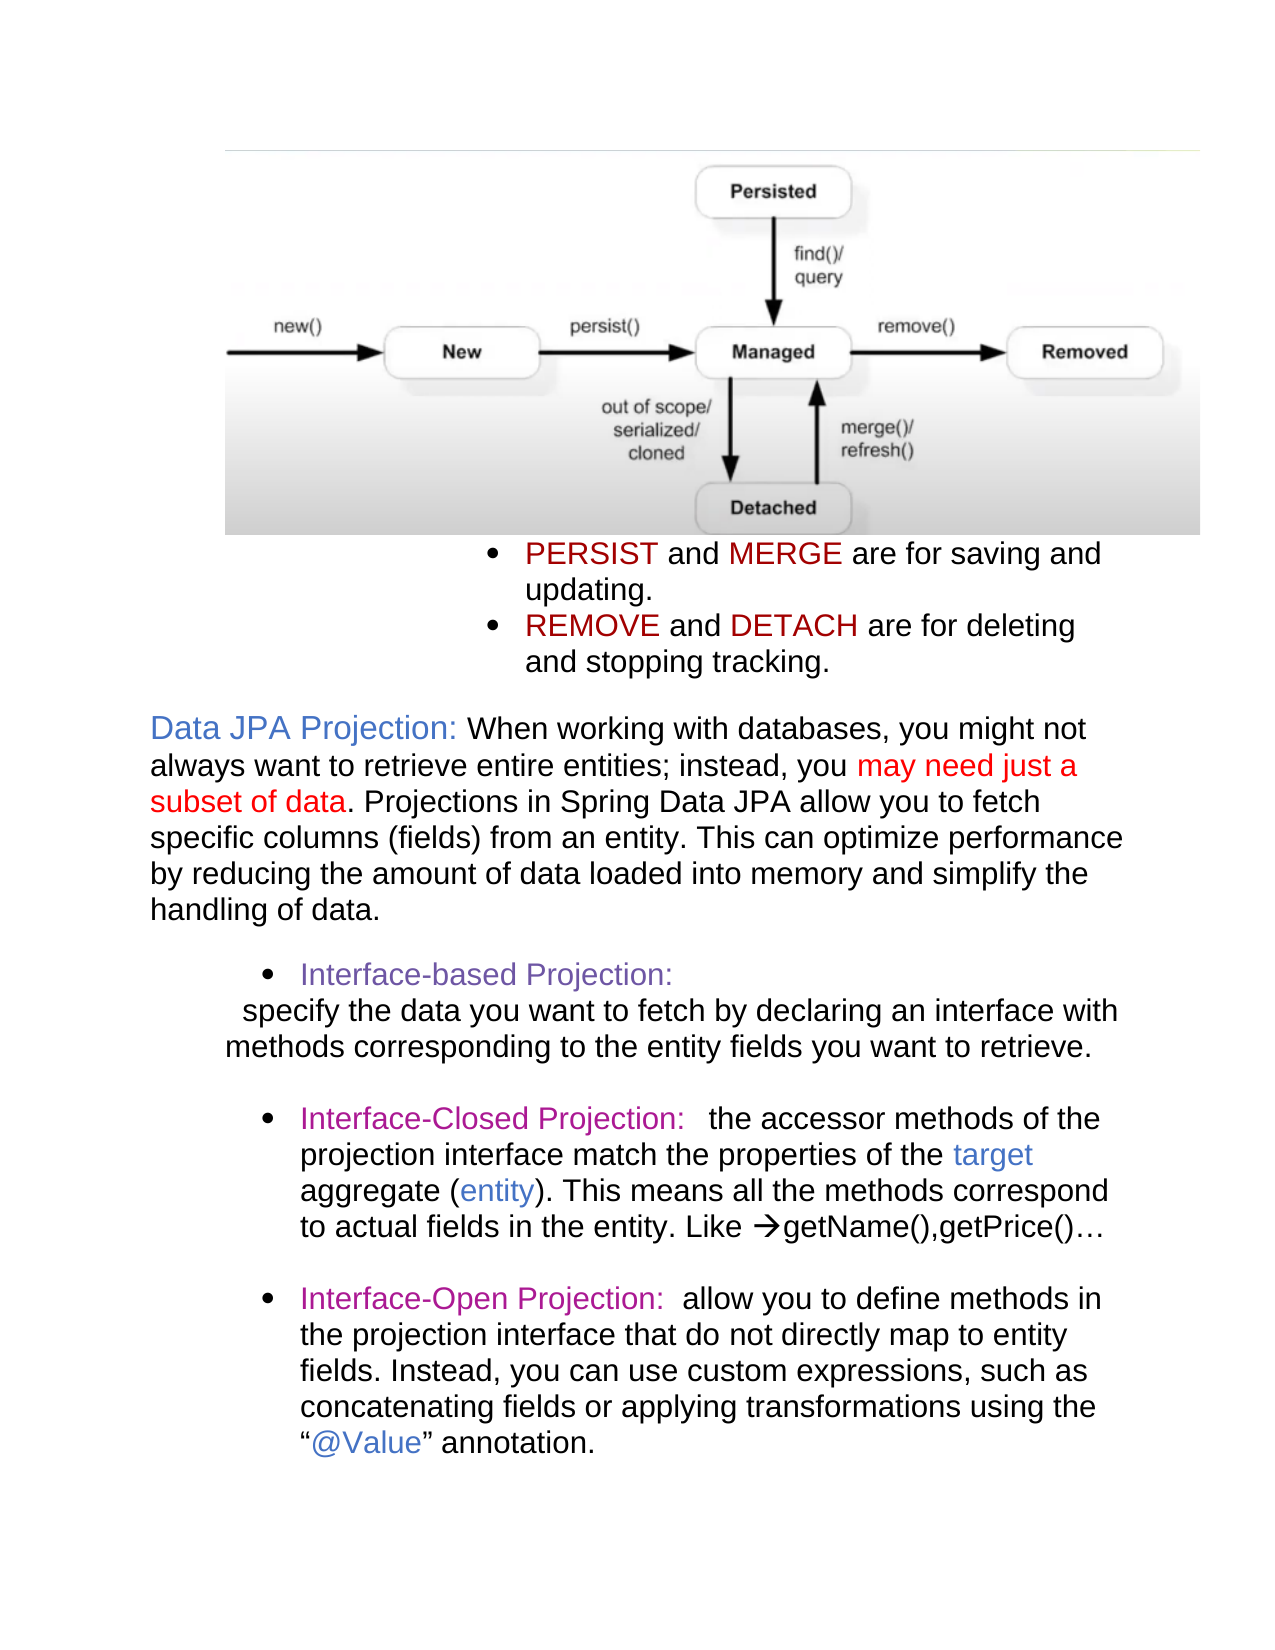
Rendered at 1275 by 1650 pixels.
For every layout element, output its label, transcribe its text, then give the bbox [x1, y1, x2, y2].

picture [225, 150, 1200, 535]
list Interface-Closed Projection: the accessor methods of the projection interface match the properties of the target aggregate (entity). This means all the methods correspond to actual fields in the entity. Like getName(),getPrice()… [262, 1100, 1125, 1244]
list PERSIST and MERGE are for saving and updating. [487, 535, 1125, 607]
text Data JPA Projection: When working with databases, you might not always want to retrieve entire entities; instead, you may need just a subset of data. Projections in Spring Data JPA allow you to fetch specific columns (fields) from an entity. This can optimize performance by reducing the amount of data loaded into memory and simplify the handling of data. [150, 708, 1125, 927]
list Interface-Open Projection: allow you to define methods in the projection interface that do not directly map to entity fields. Instead, you can use custom expressions, such as concatenating fields or applying transformations using the “@Value” annotation. [262, 1280, 1125, 1460]
list Interface-based Projection: [262, 956, 1125, 992]
list specify the data you want to fetch by declaring an interface with methods corresponding to the entity fields you want to retrieve. [225, 992, 1125, 1064]
list REMOVE and DETACH are for deleting and stopping tracking. [487, 607, 1125, 679]
